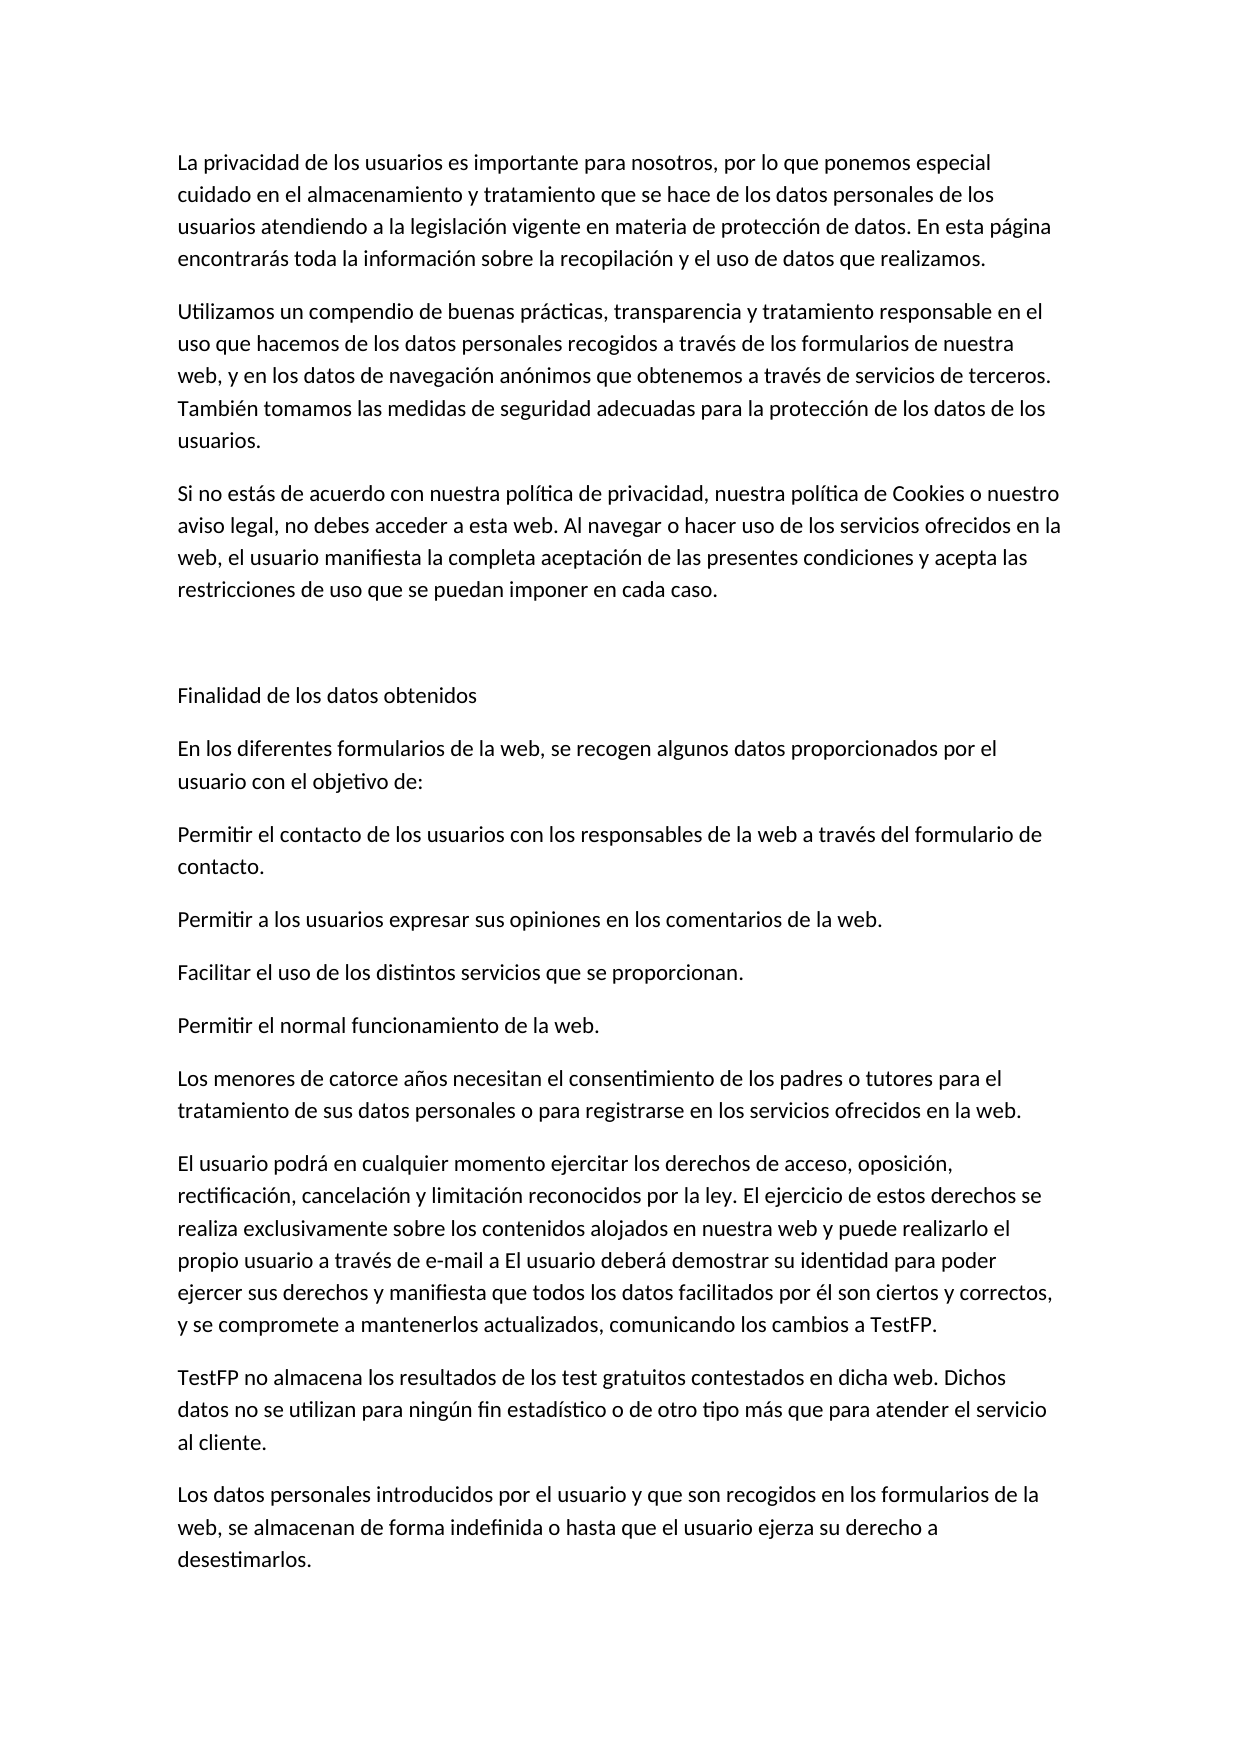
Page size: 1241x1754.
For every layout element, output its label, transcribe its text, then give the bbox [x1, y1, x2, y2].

text En los diferentes formularios de la web, se recogen algunos datos proporcionados por el usuario con el objetivo de: [177, 734, 1063, 795]
text Utilizamos un compendio de buenas prácticas, transparencia y tratamiento responsable en el uso que hacemos de los datos personales recogidos a través de los formularios de nuestra web, y en los datos de navegación anónimos que obtenemos a través de servicios de terceros. También tomamos las medidas de seguridad adecuadas para la protección de los datos de los usuarios. [177, 297, 1063, 454]
text El usuario podrá en cualquier momento ejercitar los derechos de acceso, oposición, rectificación, cancelación y limitación reconocidos por la ley. El ejercicio de estos derechos se realiza exclusivamente sobre los contenidos alojados en nuestra web y puede realizarlo el propio usuario a través de e-mail a El usuario deberá demostrar su identidad para poder ejercer sus derechos y manifiesta que todos los datos facilitados por él son ciertos y correctos, y se compromete a mantenerlos actualizados, comunicando los cambios a TestFP. [177, 1149, 1063, 1338]
text Los menores de catorce años necesitan el consentimiento de los padres o tutores para el tratamiento de sus datos personales o para registrarse en los servicios ofrecidos en la web. [177, 1064, 1063, 1124]
text Si no estás de acuerdo con nuestra política de privacidad, nuestra política de Cookies o nuestro aviso legal, no debes acceder a esta web. Al navegar o hacer uso de los servicios ofrecidos en la web, el usuario manifiesta la completa aceptación de las presentes condiciones y acepta las restricciones de uso que se puedan imponer en cada caso. [177, 479, 1063, 603]
text Permitir a los usuarios expresar sus opiniones en los comentarios de la web. [177, 905, 1063, 933]
text TestFP no almacena los resultados de los test gratuitos contestados en dicha web. Dichos datos no se utilizan para ningún fin estadístico o de otro tipo más que para atender el servicio al cliente. [177, 1363, 1063, 1456]
text Permitir el contacto de los usuarios con los responsables de la web a través del formulario de contacto. [177, 820, 1063, 880]
text Facilitar el uso de los distintos servicios que se proporcionan. [177, 958, 1063, 986]
text Los datos personales introducidos por el usuario y que son recogidos en los formularios de la web, se almacenan de forma indefinida o hasta que el usuario ejerza su derecho a desestimarlos. [177, 1481, 1063, 1573]
text Permitir el normal funcionamiento de la web. [177, 1011, 1063, 1039]
text Finalidad de los datos obtenidos [177, 682, 1063, 709]
text La privacidad de los usuarios es importante para nosotros, por lo que ponemos especial cuidado en el almacenamiento y tratamiento que se hace de los datos personales de los usuarios atendiendo a la legislación vigente en materia de protección de datos. En esta página encontrarás toda la información sobre la recopilación y el uso de datos que realizamos. [177, 148, 1063, 272]
